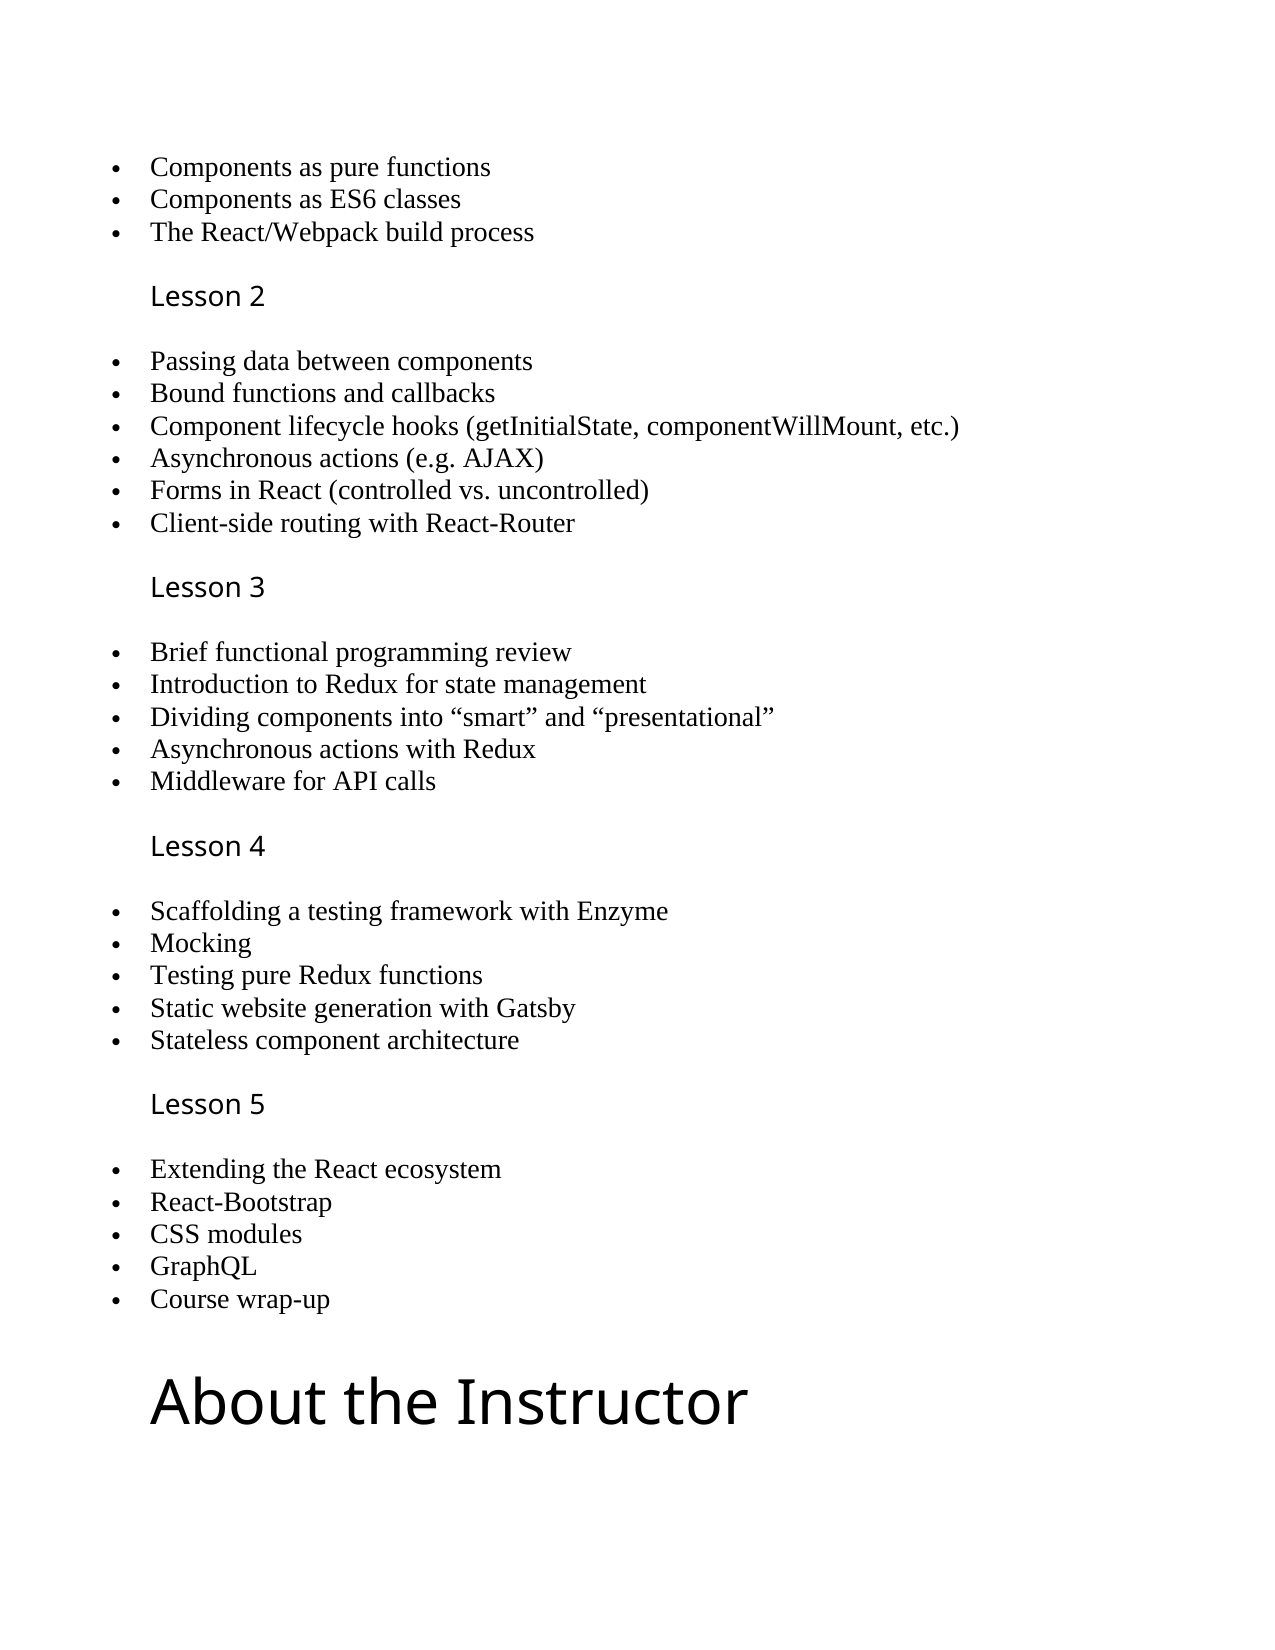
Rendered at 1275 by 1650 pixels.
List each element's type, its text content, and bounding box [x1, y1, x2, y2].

list Course wrap-up [112, 1282, 1125, 1314]
list Introduction to Redux for state management [112, 667, 1125, 700]
list Components as pure functions [112, 150, 1125, 182]
list Scaffolding a testing framework with Enzyme [112, 893, 1125, 926]
text Lesson 5 [150, 1085, 1125, 1123]
list Asynchronous actions with Redux [112, 732, 1125, 764]
list Client-side routing with React-Router [112, 506, 1125, 538]
list Forms in React (controlled vs. uncontrolled) [112, 473, 1125, 506]
list Components as ES6 classes [112, 182, 1125, 215]
text Lesson 4 [150, 826, 1125, 864]
list Asynchronous actions (e.g. AJAX) [112, 441, 1125, 473]
list Bound functions and callbacks [112, 376, 1125, 409]
list Testing pure Redux functions [112, 958, 1125, 991]
list Middleware for API calls [112, 764, 1125, 797]
list CSS modules [112, 1217, 1125, 1249]
list Static website generation with Gatsby [112, 991, 1125, 1023]
list Brief functional programming review [112, 635, 1125, 667]
list Dividing components into “smart” and “presentational” [112, 700, 1125, 732]
list Passing data between components [112, 344, 1125, 376]
list Mocking [112, 926, 1125, 958]
text About the Instructor [150, 1358, 1125, 1443]
list Extending the React ecosystem [112, 1152, 1125, 1184]
list Stateless component architecture [112, 1023, 1125, 1056]
list React-Bootstrap [112, 1184, 1125, 1217]
text Lesson 2 [150, 276, 1125, 315]
list Component lifecycle hooks (getInitialState, componentWillMount, etc.) [112, 409, 1125, 441]
list GraphQL [112, 1249, 1125, 1282]
list The React/Webpack build process [112, 215, 1125, 247]
text Lesson 3 [150, 567, 1125, 606]
